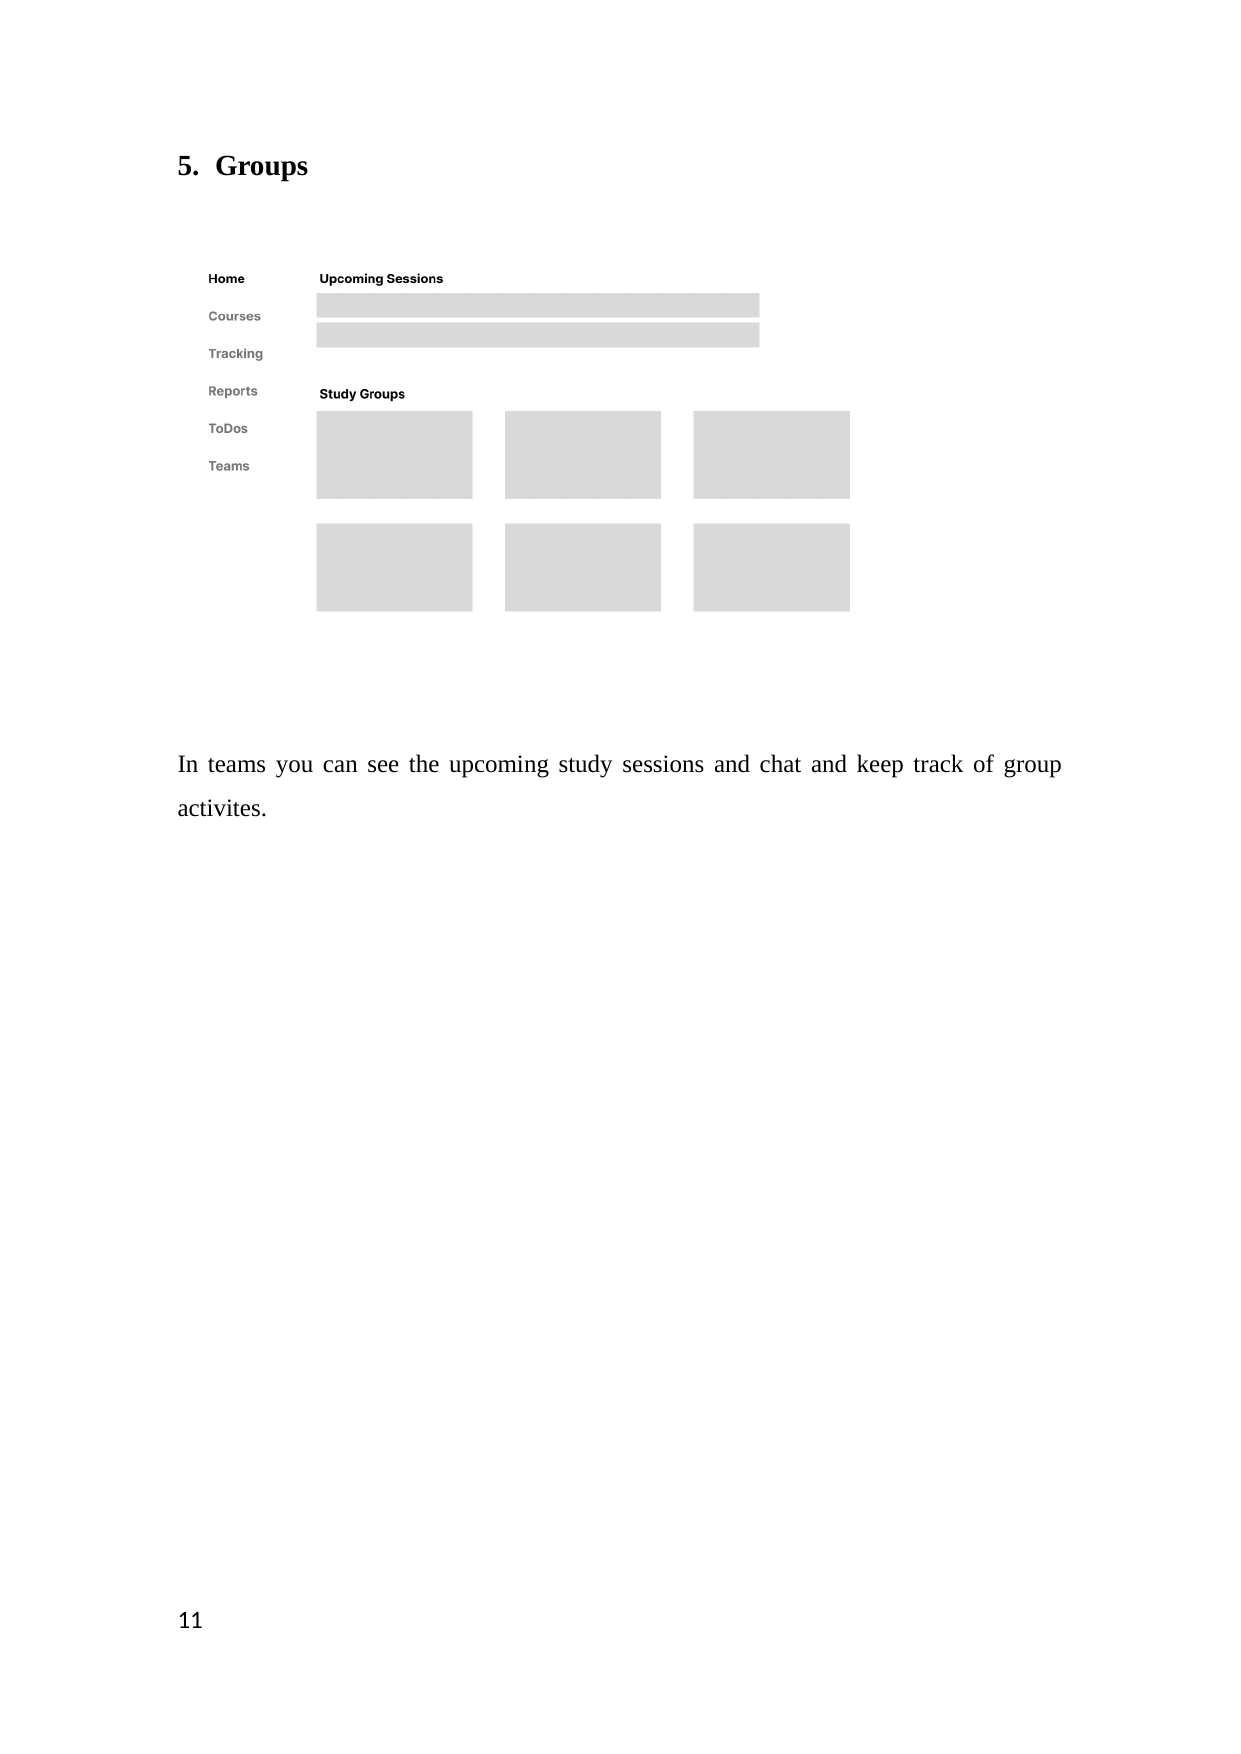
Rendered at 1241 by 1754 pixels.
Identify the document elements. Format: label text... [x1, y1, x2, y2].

text In teams you can see the upcoming study sessions and chat and keep track of group activites. [177, 749, 1063, 821]
subtitle Groups [177, 148, 1063, 181]
picture [177, 206, 886, 711]
